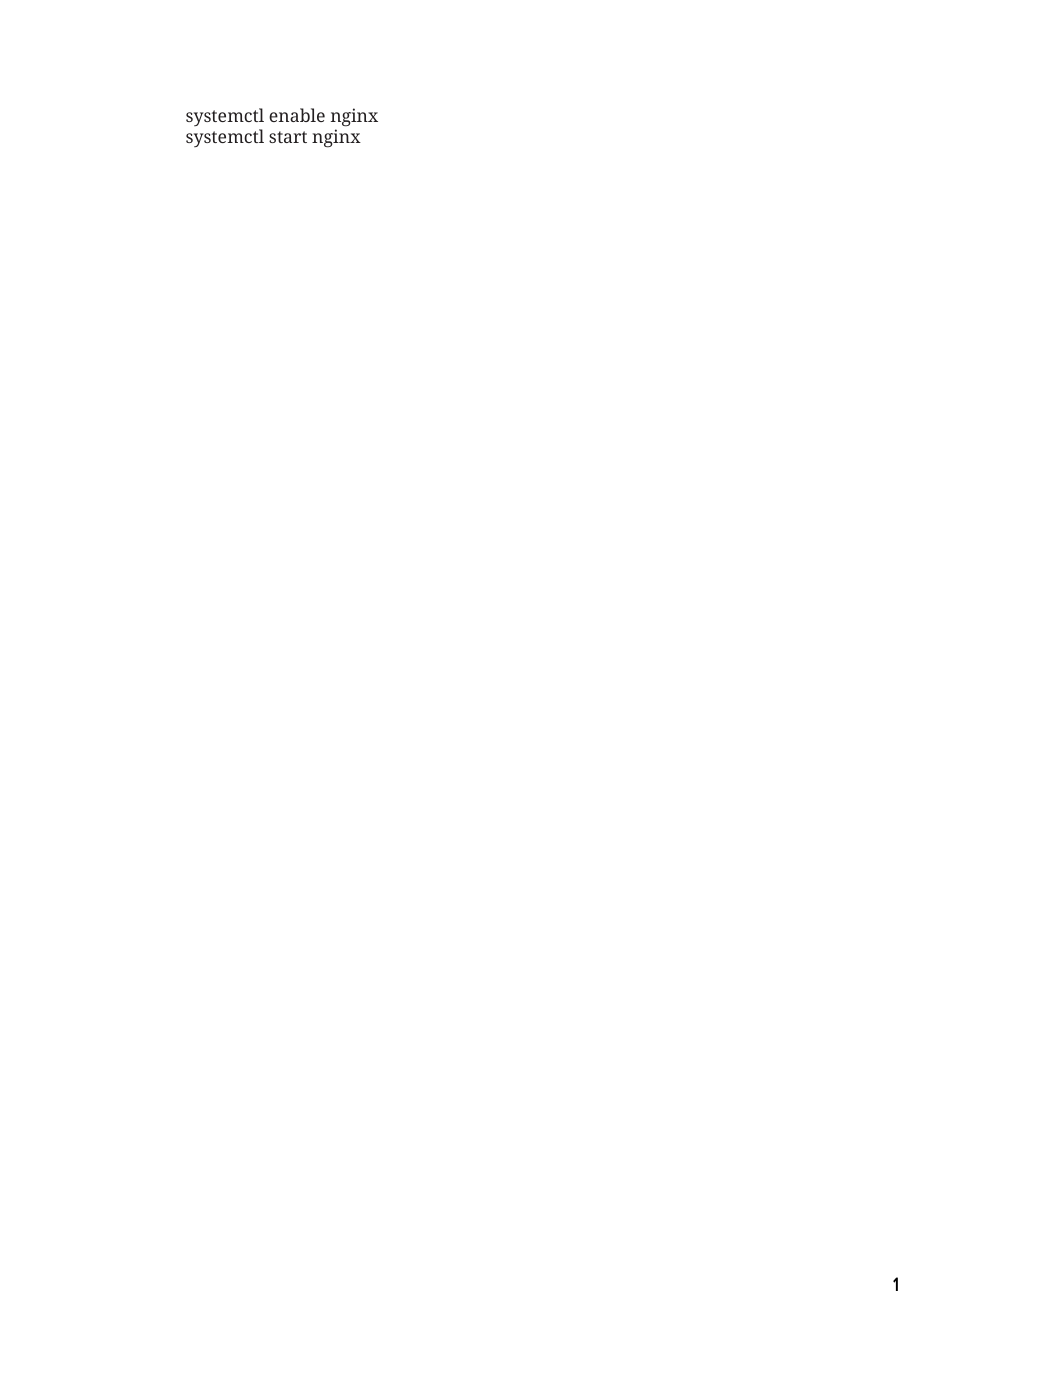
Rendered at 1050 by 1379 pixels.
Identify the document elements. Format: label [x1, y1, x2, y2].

text [185, 104, 382, 149]
